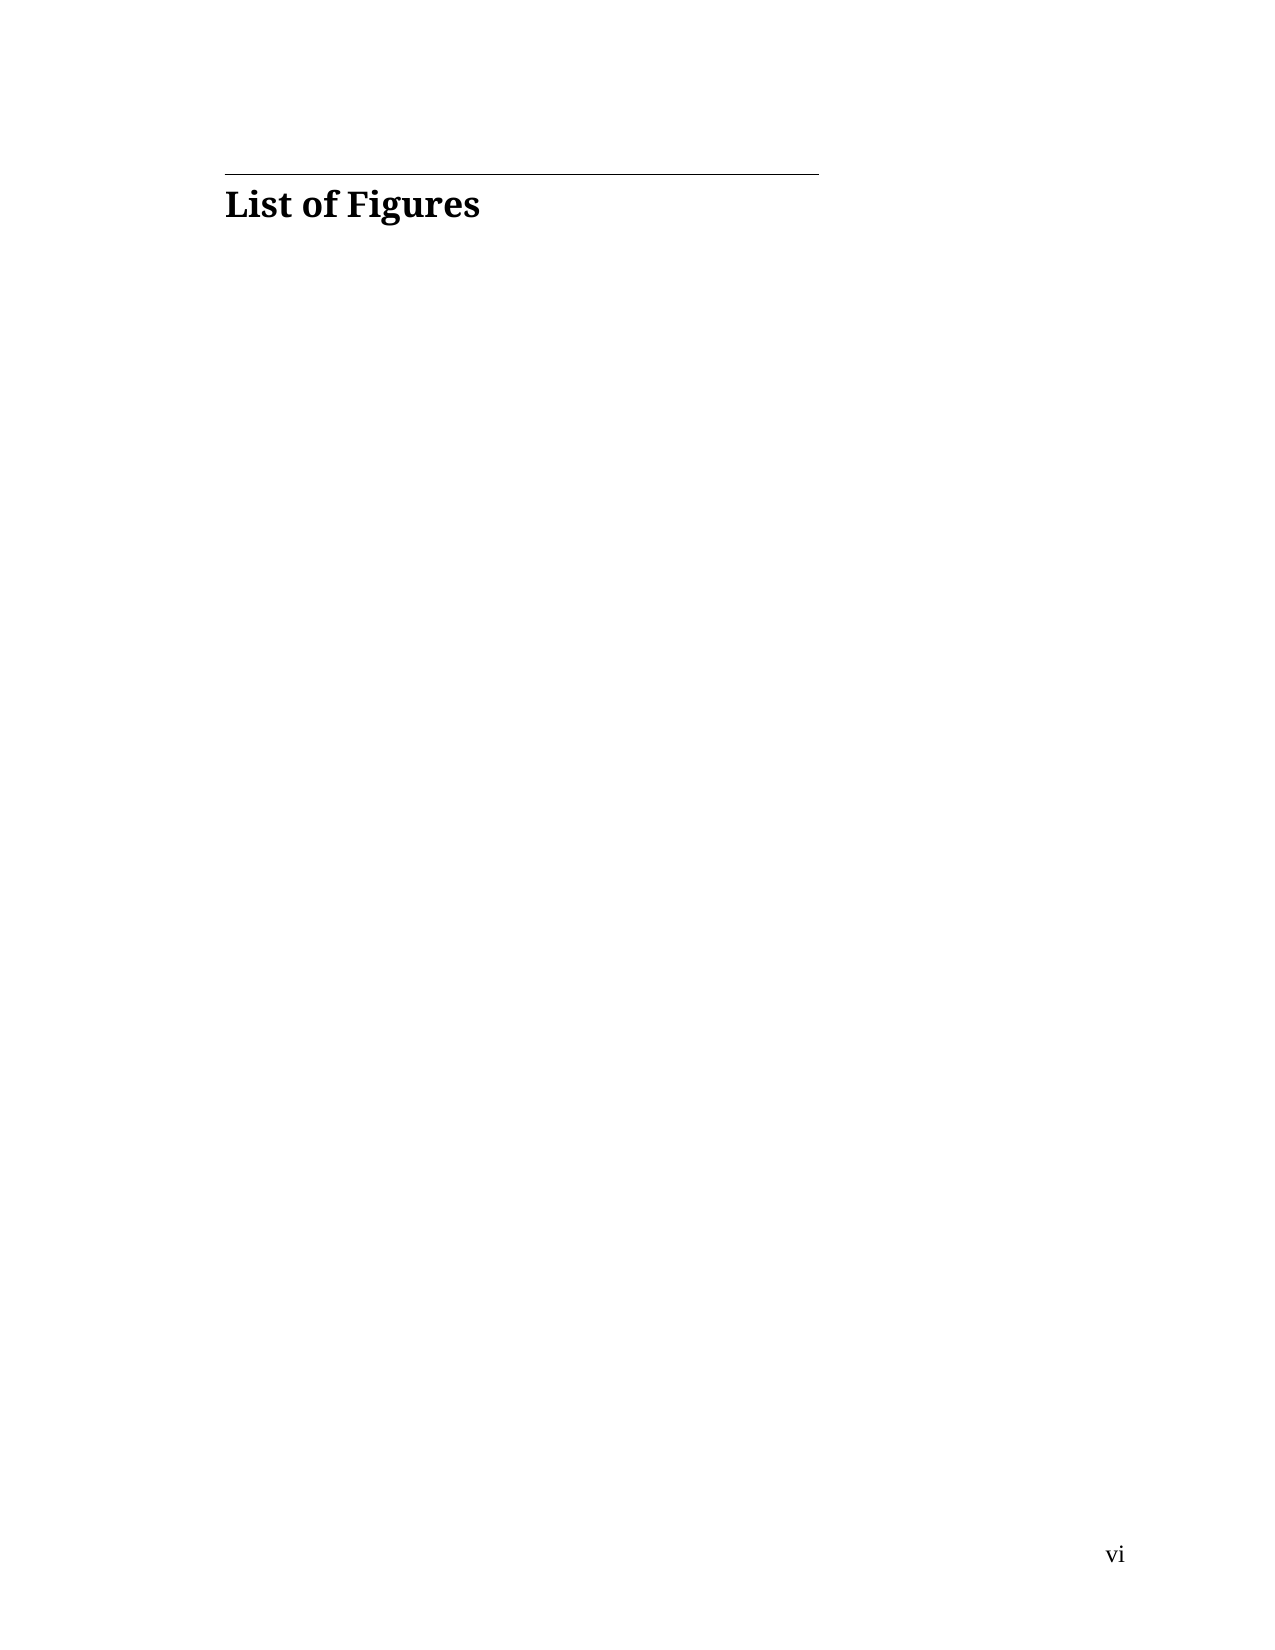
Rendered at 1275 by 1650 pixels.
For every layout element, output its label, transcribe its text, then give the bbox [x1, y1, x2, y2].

text List of Figures [225, 128, 1137, 227]
